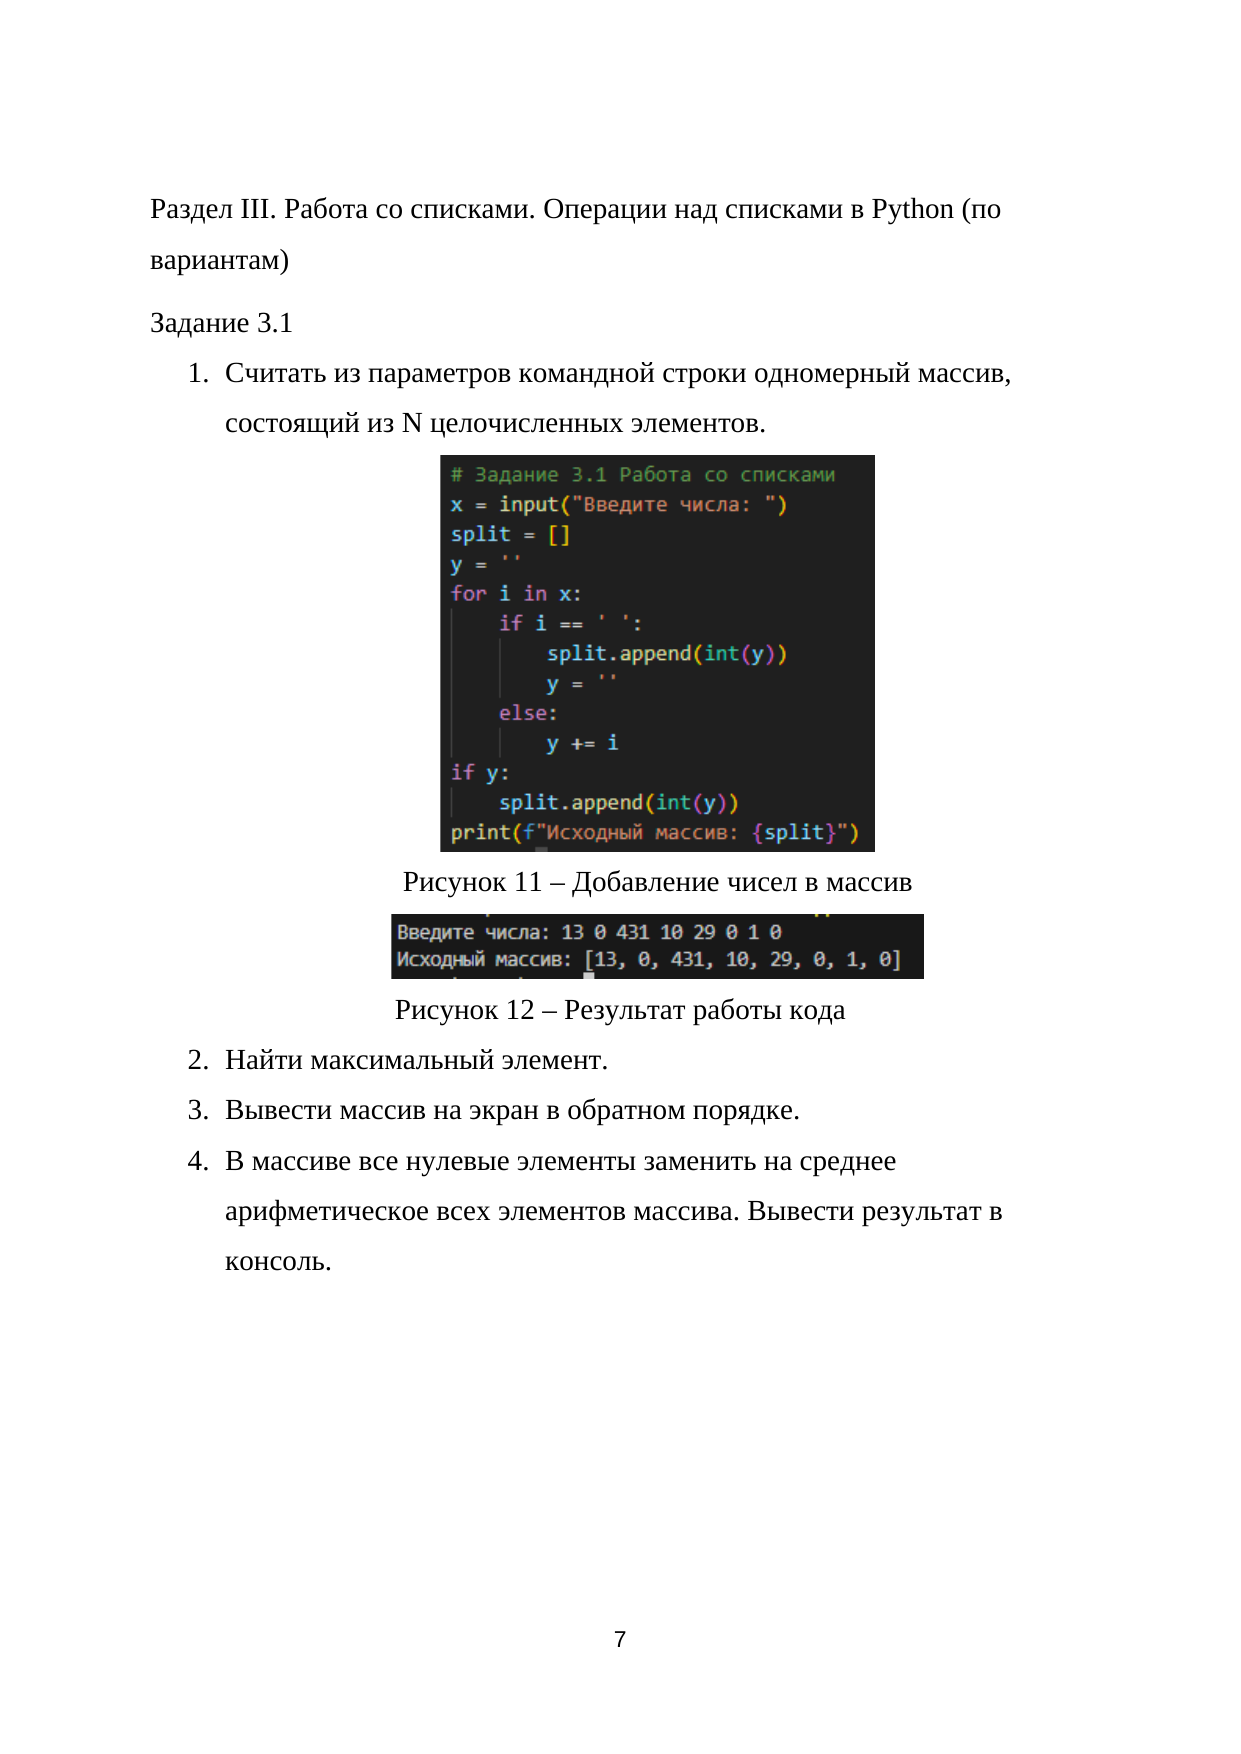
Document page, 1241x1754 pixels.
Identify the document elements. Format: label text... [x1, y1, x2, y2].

text Рисунок 12 – Результат работы кода [150, 992, 1090, 1025]
list В массиве все нулевые элементы заменить на среднее арифметическое всех элементов массива. Вывести результат в консоль. [187, 1143, 1090, 1277]
list Рисунок 11 – Добавление чисел в массив [225, 864, 1090, 898]
list Считать из параметров командной строки одномерный массив, состоящий из N целочисленных элементов. [187, 355, 1090, 439]
text Задание 3.1 [150, 305, 1090, 338]
picture [391, 914, 924, 979]
picture [440, 455, 875, 852]
list Найти максимальный элемент. [187, 1042, 1090, 1076]
subtitle Раздел III. Работа со списками. Операции над списками в Python (по вариантам) [150, 192, 1090, 276]
list Вывести массив на экран в обратном порядке. [187, 1092, 1090, 1126]
